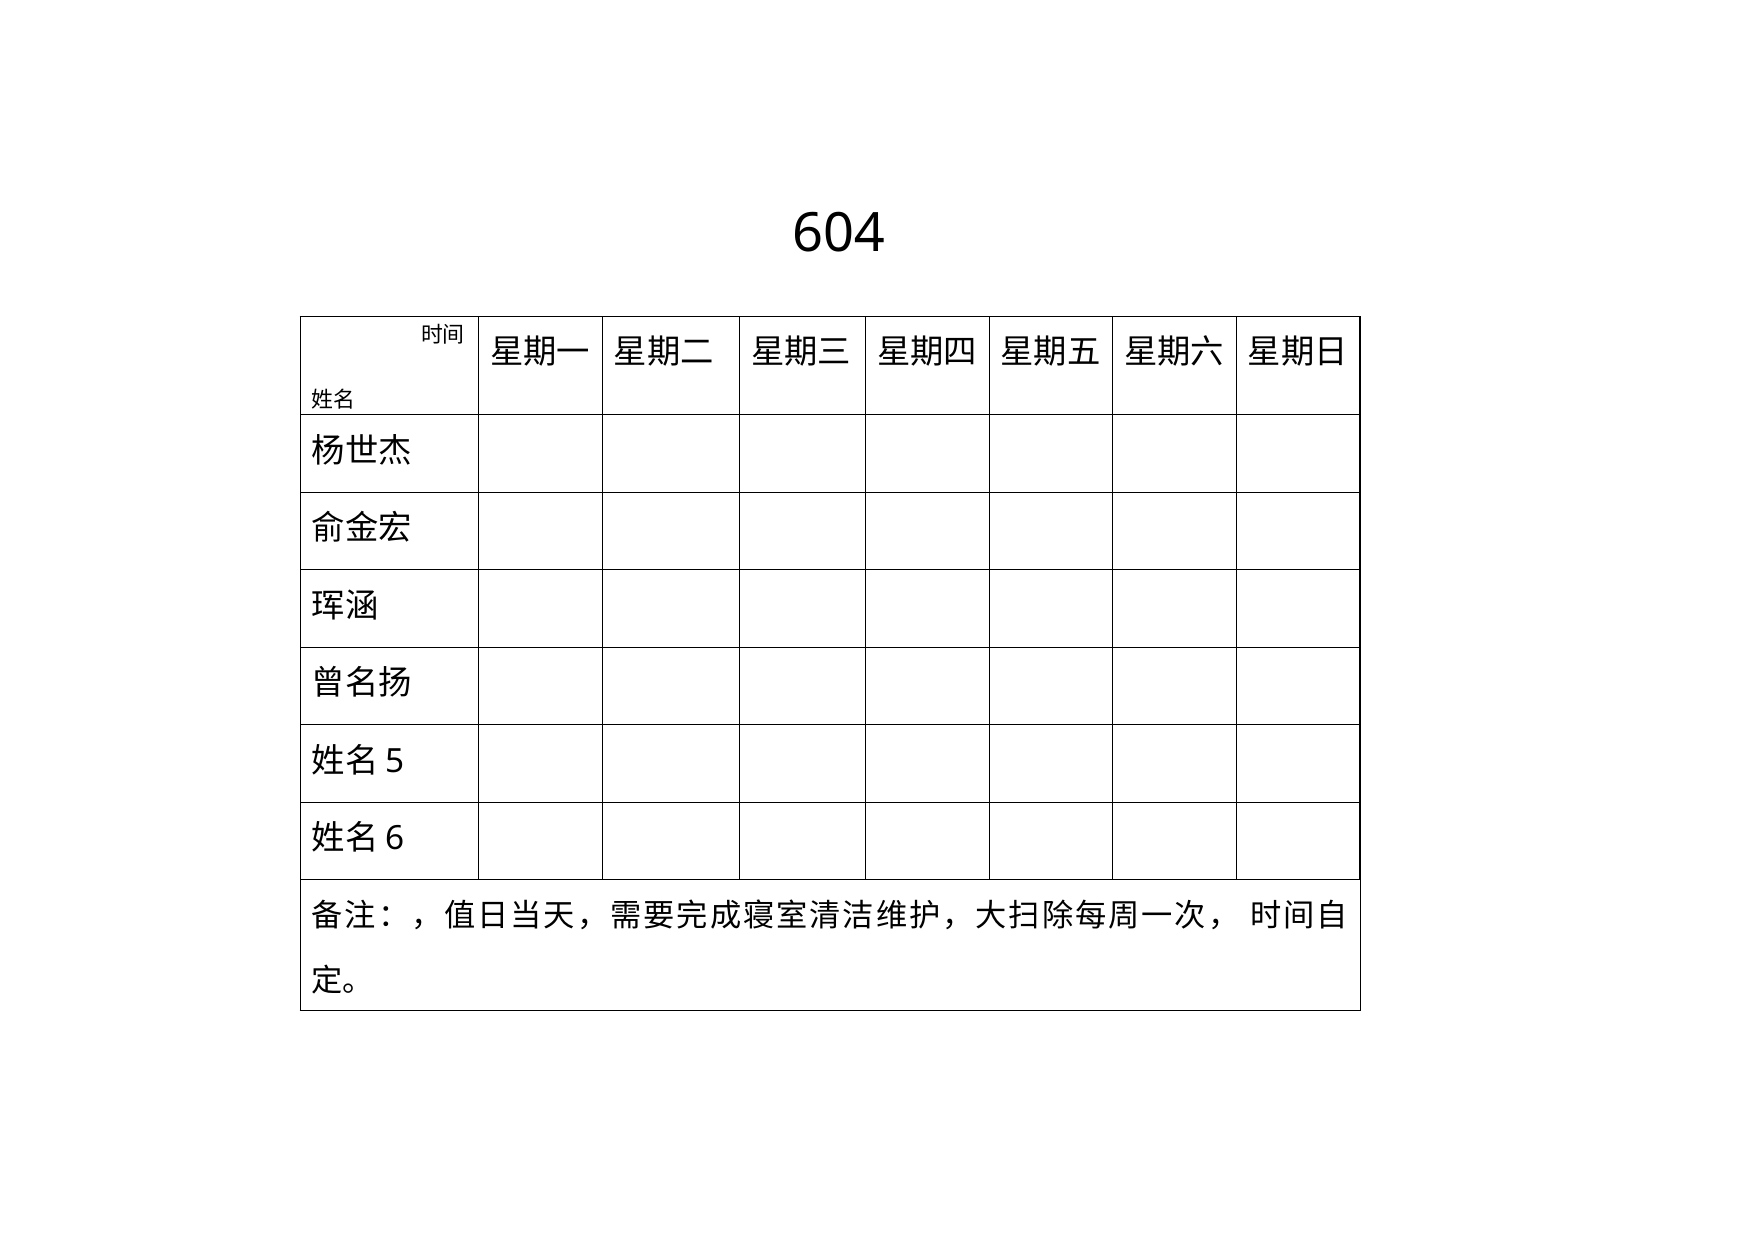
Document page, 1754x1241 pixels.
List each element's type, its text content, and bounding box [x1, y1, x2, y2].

table_cell [990, 570, 1112, 647]
table_cell 姓名5 [301, 725, 478, 802]
table_cell [603, 648, 739, 724]
table_header 星期四 [866, 317, 989, 414]
table_cell [1237, 493, 1359, 569]
table_cell [1237, 570, 1359, 647]
table_header 星期二 [603, 317, 739, 414]
table_header 时间 姓名 [301, 317, 478, 414]
table_cell [740, 570, 865, 647]
table_cell [866, 803, 989, 879]
table_cell 俞金宏 [301, 493, 478, 569]
table_cell [479, 648, 602, 724]
table_header 星期日 [1237, 317, 1359, 414]
table_cell [1113, 803, 1236, 879]
table_cell 珲涵 [301, 570, 478, 647]
table_cell [479, 415, 602, 492]
table_cell 姓名6 [301, 803, 478, 879]
table_cell [603, 570, 739, 647]
table_cell [866, 648, 989, 724]
table_cell [1237, 803, 1359, 879]
table_header 星期三 [740, 317, 865, 414]
table_cell [603, 415, 739, 492]
table_cell [1113, 493, 1236, 569]
table_cell [740, 415, 865, 492]
table_cell [479, 725, 602, 802]
table_header 星期六 [1113, 317, 1236, 414]
table_cell 备注：，值日当天，需要完成寝室清洁维护，大扫除每周一次， 时间自定。 [301, 880, 1360, 1010]
table_cell [1113, 648, 1236, 724]
table_cell [1113, 725, 1236, 802]
table_cell [740, 493, 865, 569]
table_cell [990, 415, 1112, 492]
text 604 [142, 181, 1612, 279]
table_cell [990, 803, 1112, 879]
table_cell [990, 493, 1112, 569]
table_cell [1237, 648, 1359, 724]
table_cell [479, 493, 602, 569]
table_cell [1113, 415, 1236, 492]
table_cell [603, 803, 739, 879]
table_cell [866, 725, 989, 802]
table_cell [990, 648, 1112, 724]
table_cell 杨世杰 [301, 415, 478, 492]
table_cell [740, 803, 865, 879]
table_cell [740, 725, 865, 802]
table_cell [740, 648, 865, 724]
table_cell 曾名扬 [301, 648, 478, 724]
table_cell [866, 493, 989, 569]
table_cell [866, 415, 989, 492]
table_cell [866, 570, 989, 647]
table_cell [479, 570, 602, 647]
table_cell [1237, 415, 1359, 492]
table_header 星期五 [990, 317, 1112, 414]
table_cell [1237, 725, 1359, 802]
table_cell [603, 725, 739, 802]
table_header 星期一 [479, 317, 602, 414]
table_cell [990, 725, 1112, 802]
table_cell [1113, 570, 1236, 647]
table_cell [603, 493, 739, 569]
table_cell [479, 803, 602, 879]
